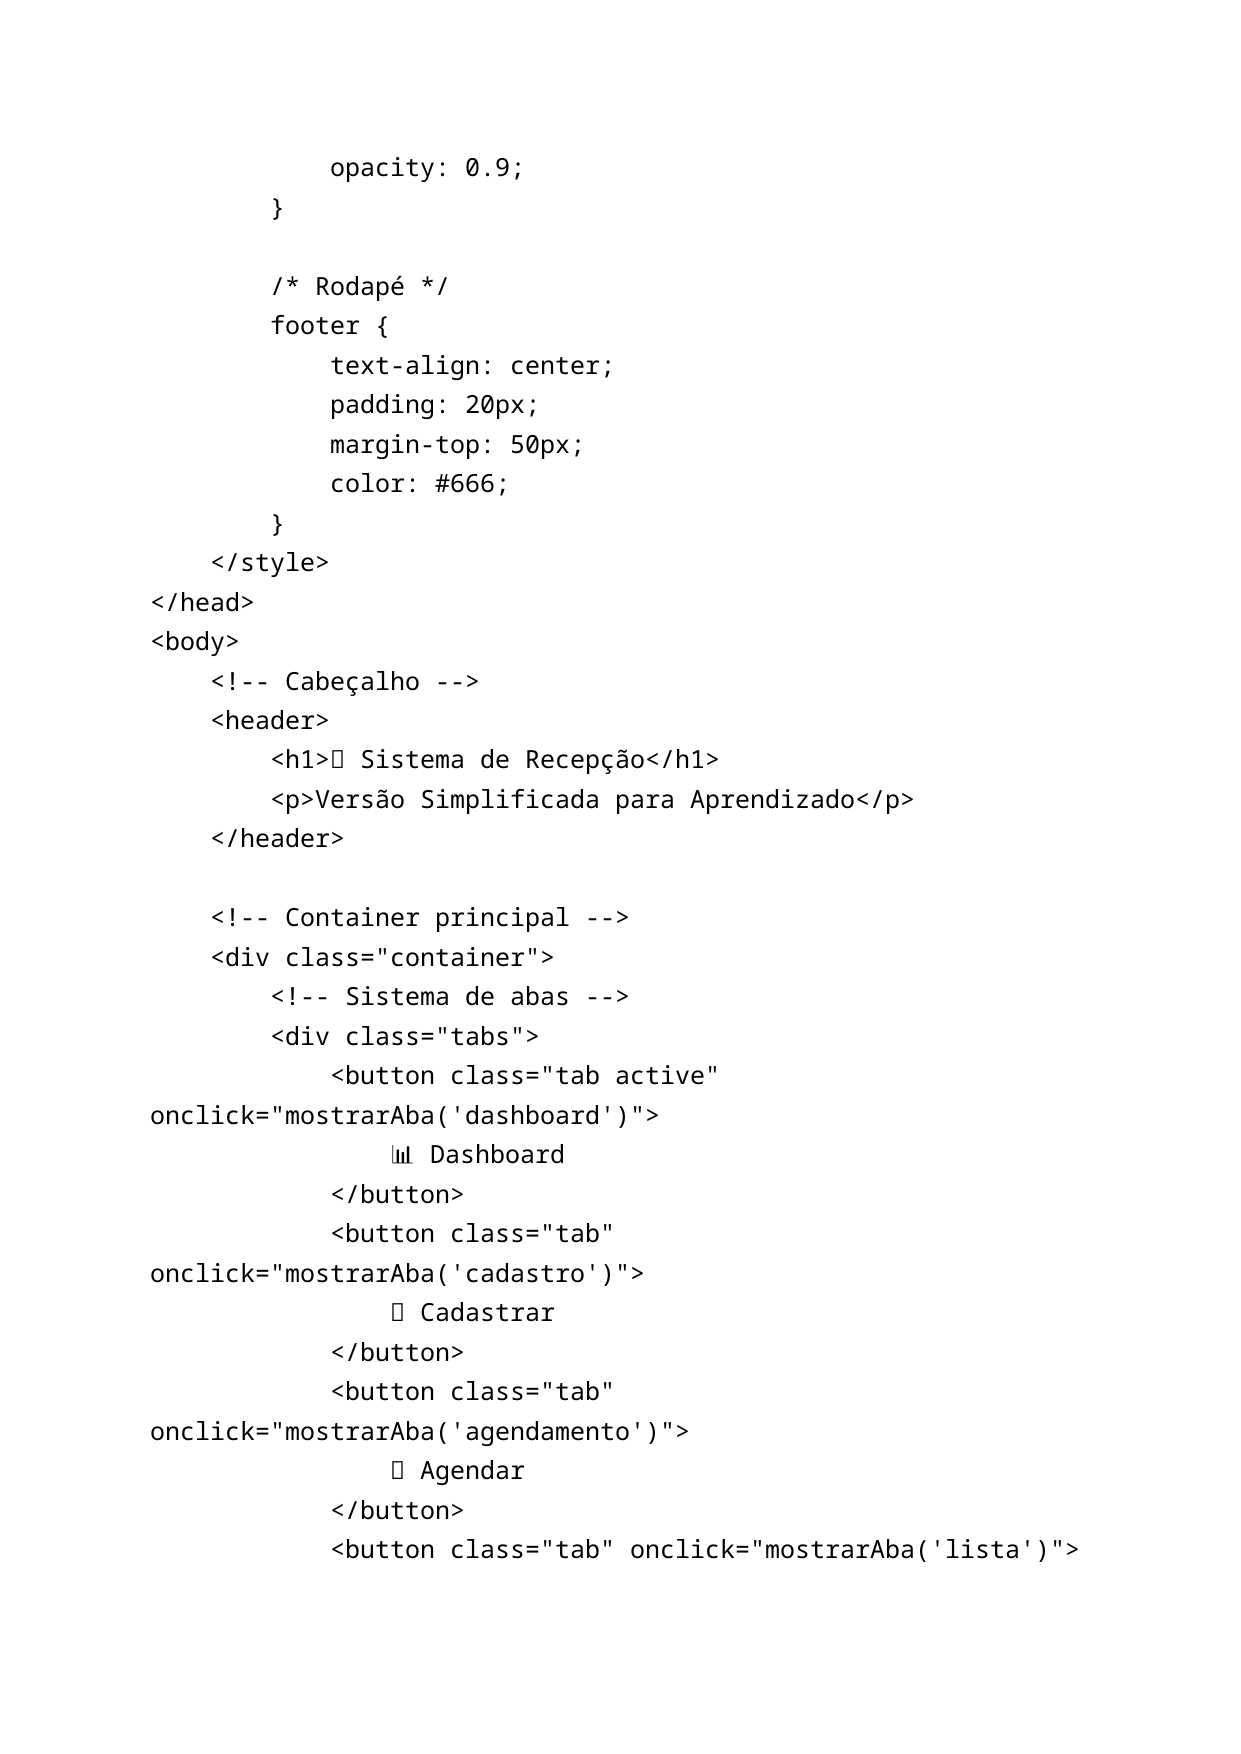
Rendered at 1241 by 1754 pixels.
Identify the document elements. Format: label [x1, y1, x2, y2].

text [150, 150, 1090, 1566]
